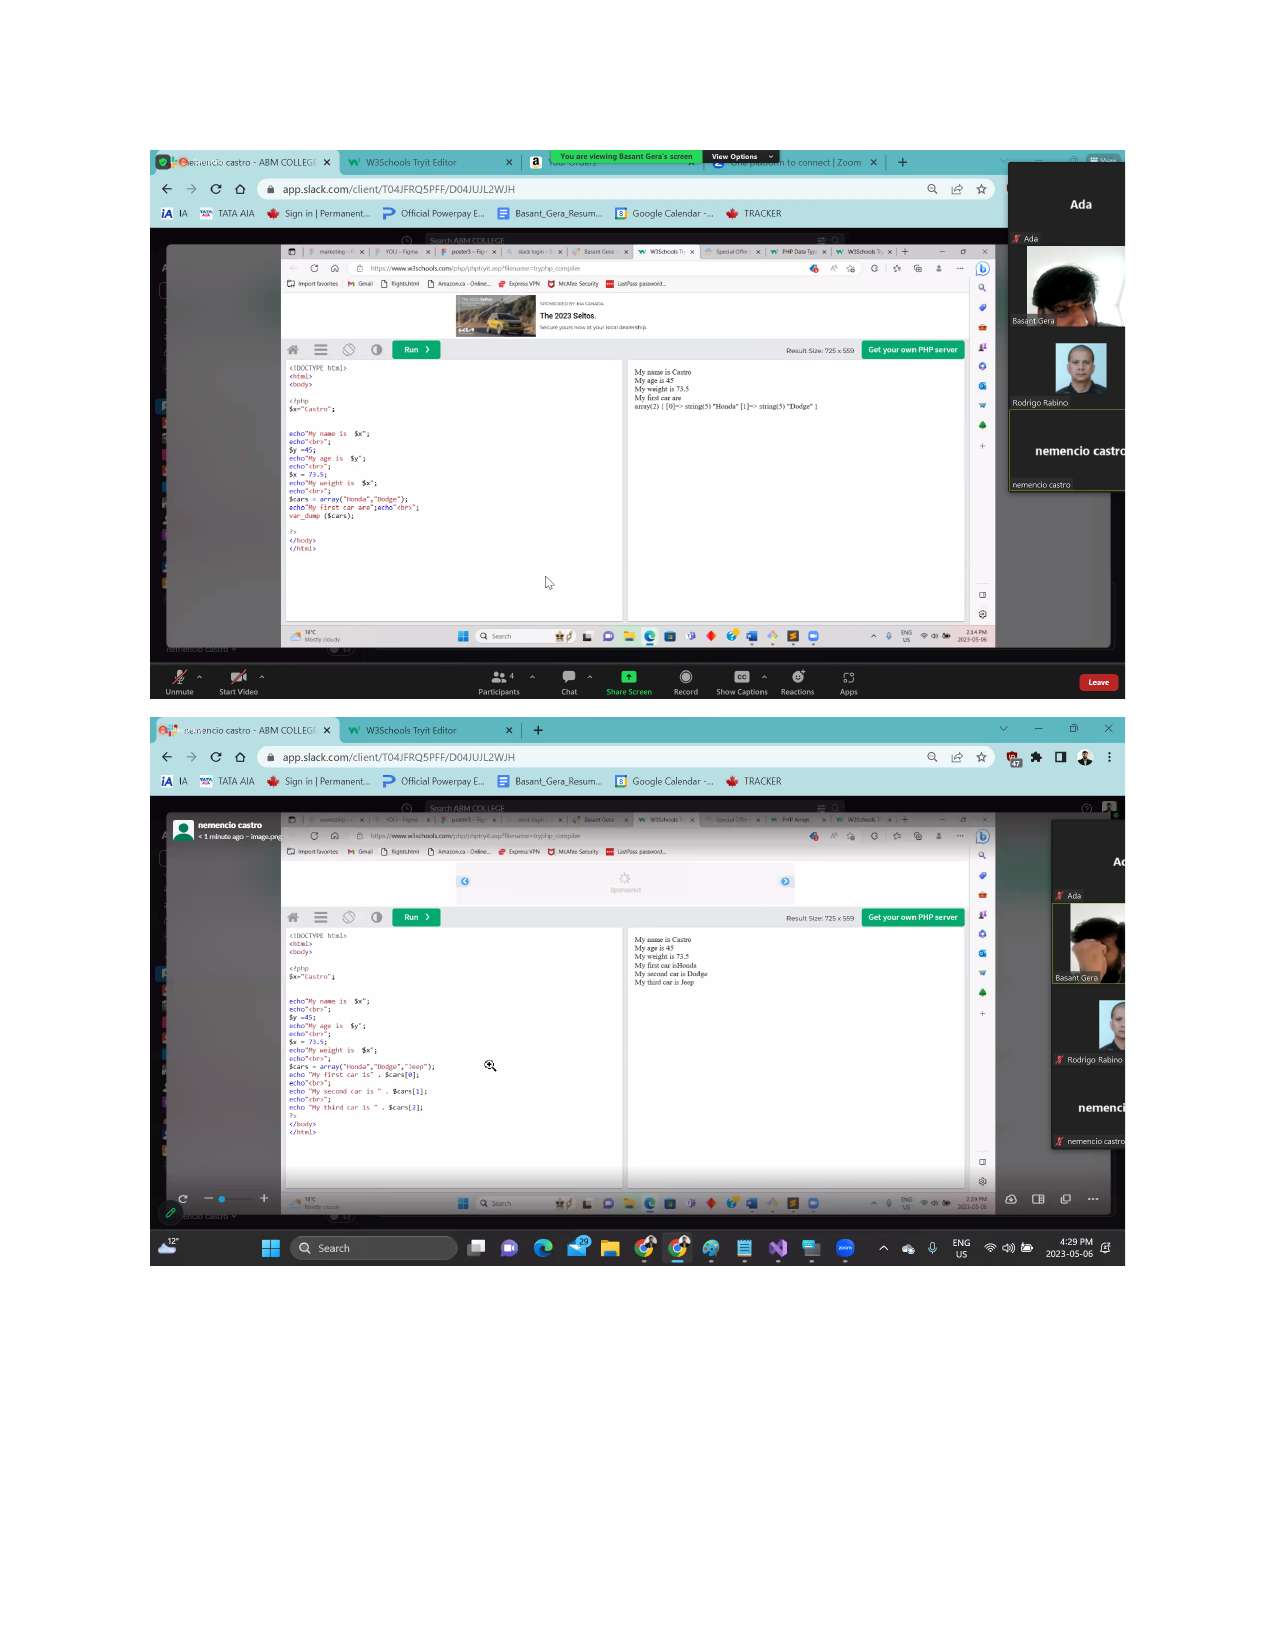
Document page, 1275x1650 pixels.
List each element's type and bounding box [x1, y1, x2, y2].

picture [150, 150, 1125, 699]
picture [150, 717, 1125, 1266]
